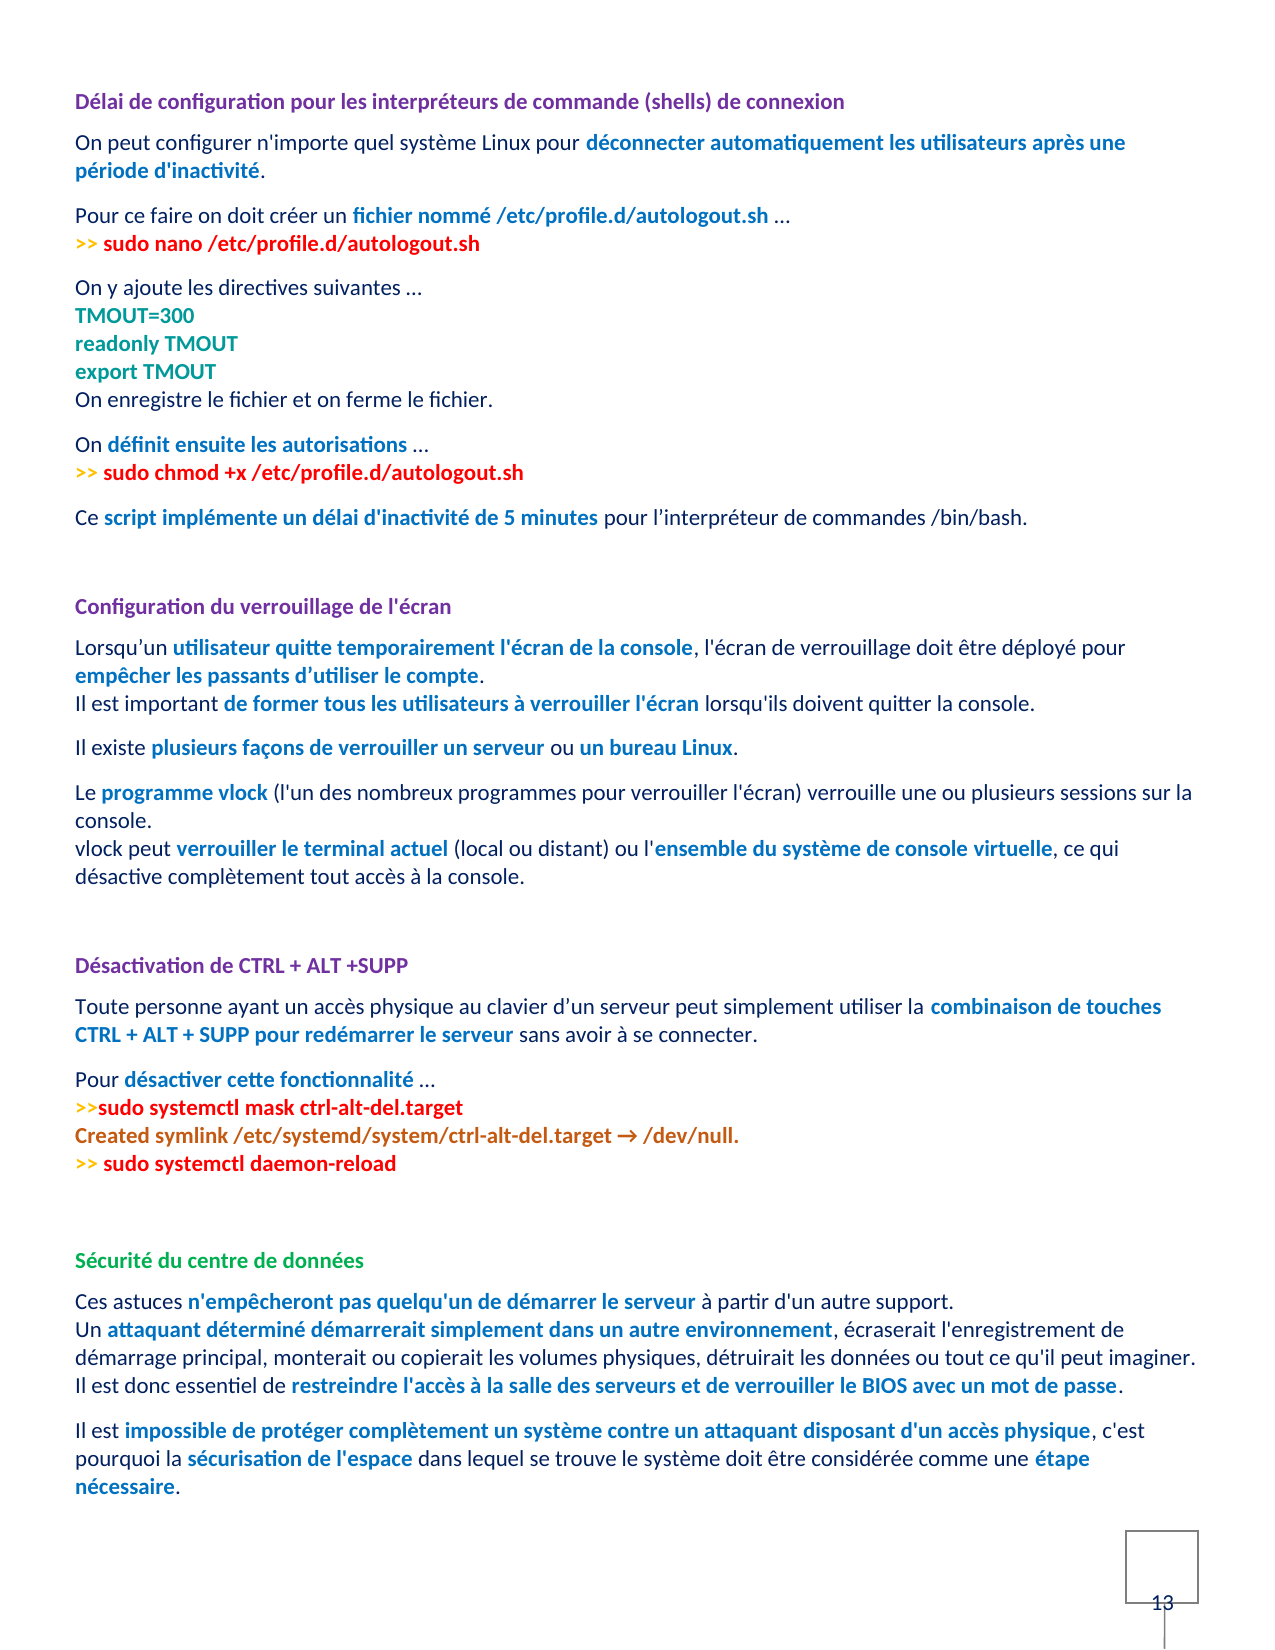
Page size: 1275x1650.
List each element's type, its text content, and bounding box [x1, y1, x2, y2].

text Ces astuces n'empêcheront pas quelqu'un de démarrer le serveur à partir d'un autre support. Un attaquant déterminé démarrerait simplement dans un autre environnement, écraserait l'enregistrement de démarrage principal, monterait ou copierait les volumes physiques, détruirait les données ou tout ce qu'il peut imaginer. Il est donc essentiel de restreindre l'accès à la salle des serveurs et de verrouiller le BIOS avec un mot de passe. [75, 1287, 1200, 1399]
text On définit ensuite les autorisations … >> sudo chmod +x /etc/profile.d/autologout.sh [75, 430, 1200, 486]
subtitle Délai de configuration pour les interpréteurs de commande (shells) de connexion [75, 87, 1200, 116]
text On y ajoute les directives suivantes … TMOUT=300 readonly TMOUT export TMOUT On enregistre le fichier et on ferme le fichier. [75, 273, 1200, 413]
text Toute personne ayant un accès physique au clavier d’un serveur peut simplement utiliser la combinaison de touches CTRL + ALT + SUPP pour redémarrer le serveur sans avoir à se connecter. [75, 992, 1200, 1048]
subtitle Sécurité du centre de données [75, 1247, 1200, 1275]
text Il existe plusieurs façons de verrouiller un serveur ou un bureau Linux. [75, 733, 1200, 762]
subtitle Désactivation de CTRL + ALT +SUPP [75, 952, 1200, 980]
text Le programme vlock (l'un des nombreux programmes pour verrouiller l'écran) verrouille une ou plusieurs sessions sur la console. vlock peut verrouiller le terminal actuel (local ou distant) ou l'ensemble du système de console virtuelle, ce qui désactive complètement tout accès à la console. [75, 778, 1200, 890]
text Lorsqu’un utilisateur quitte temporairement l'écran de la console, l'écran de verrouillage doit être déployé pour empêcher les passants d’utiliser le compte. Il est important de former tous les utilisateurs à verrouiller l'écran lorsqu'ils doivent quitter la console. [75, 633, 1200, 717]
text Pour désactiver cette fonctionnalité … >>sudo systemctl mask ctrl-alt-del.target Created symlink /etc/systemd/system/ctrl-alt-del.target → /dev/null. >> sudo systemctl daemon-reload [75, 1065, 1200, 1177]
subtitle Configuration du verrouillage de l'écran [75, 592, 1200, 620]
text Ce script implémente un délai d'inactivité de 5 minutes pour l’interpréteur de commandes /bin/bash. [75, 503, 1200, 531]
text On peut configurer n'importe quel système Linux pour déconnecter automatiquement les utilisateurs après une période d'inactivité. [75, 128, 1200, 184]
text Il est impossible de protéger complètement un système contre un attaquant disposant d'un accès physique, c'est pourquoi la sécurisation de l'espace dans lequel se trouve le système doit être considérée comme une étape nécessaire. [75, 1416, 1200, 1500]
text Pour ce faire on doit créer un fichier nommé /etc/profile.d/autologout.sh … >> sudo nano /etc/profile.d/autologout.sh [75, 201, 1200, 257]
